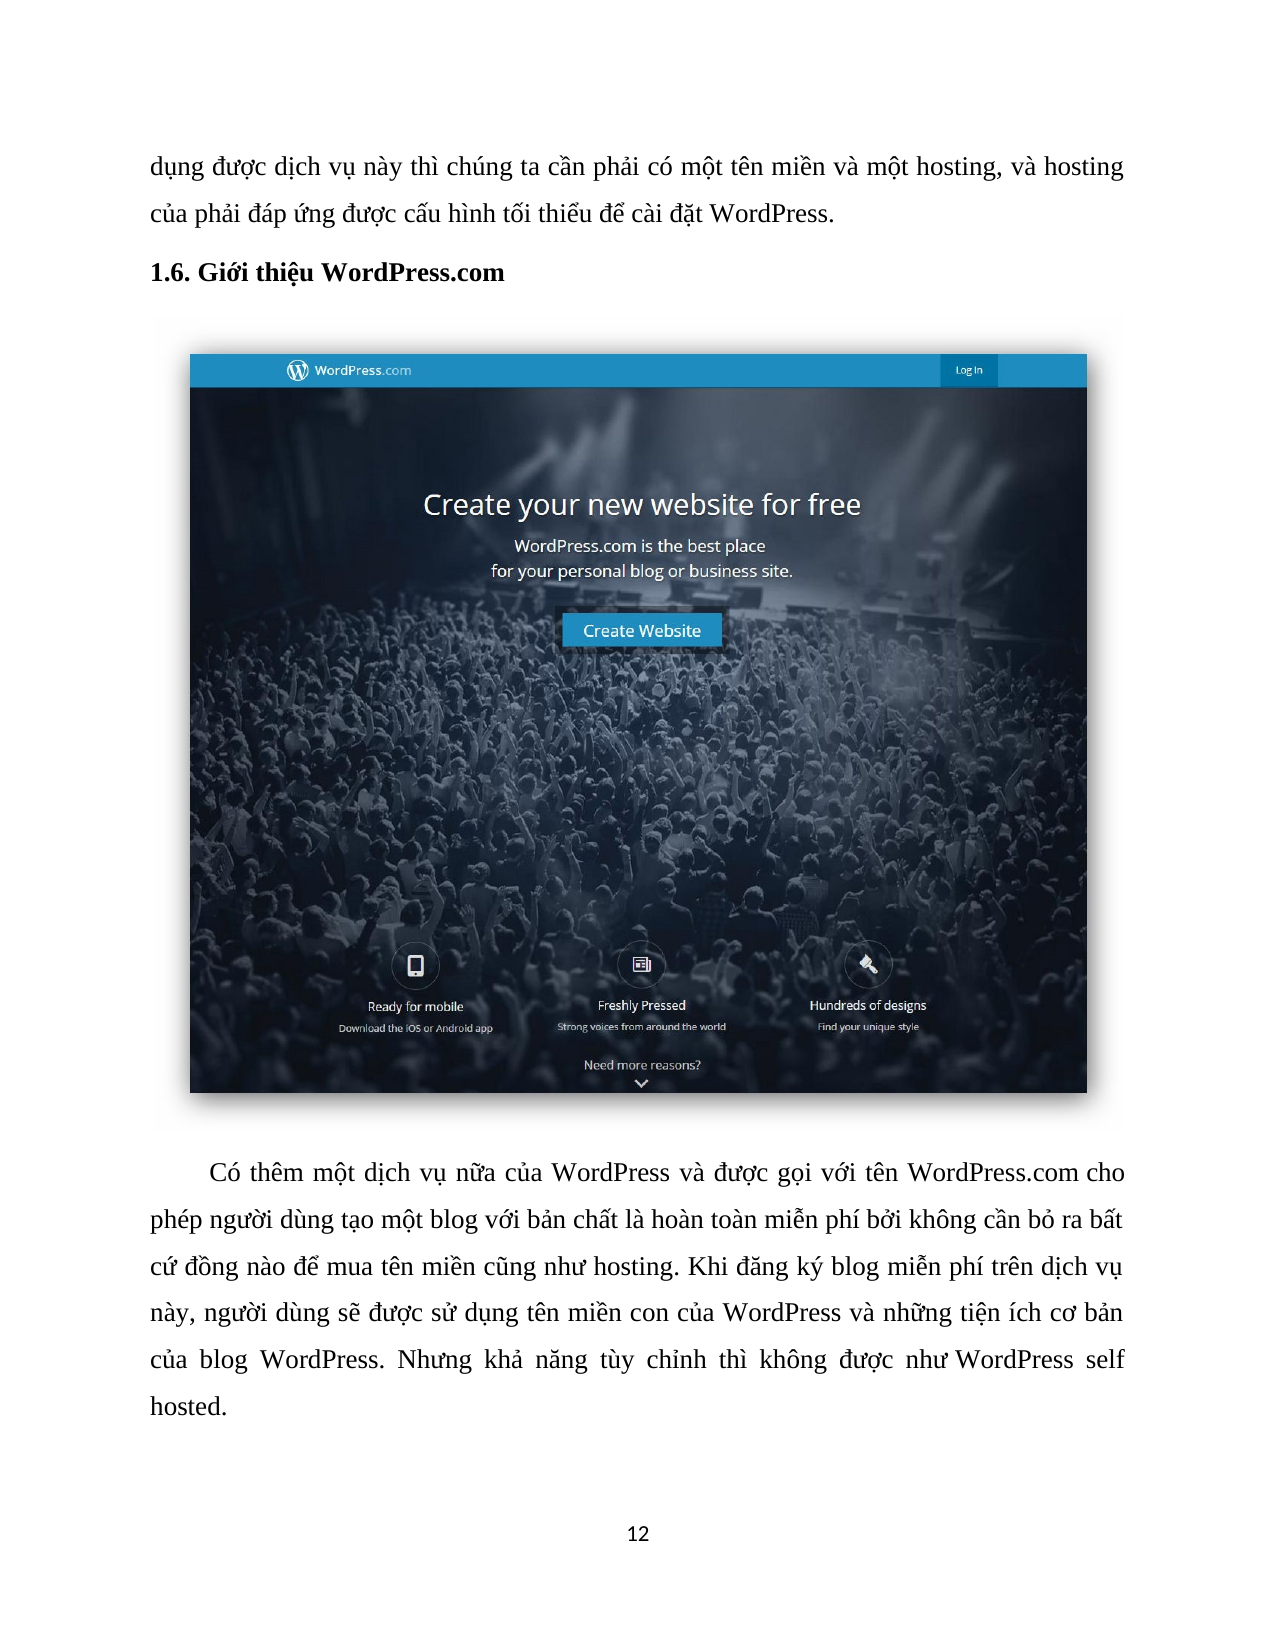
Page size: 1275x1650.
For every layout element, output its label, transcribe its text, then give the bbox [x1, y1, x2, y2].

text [150, 150, 1125, 228]
picture [150, 315, 1125, 1132]
text Có thêm một dịch vụ nữa của WordPress và được gọi với tên WordPress.com cho phép người dùng tạo một blog với bản chất là hoàn toàn miễn phí bởi không cần bỏ ra bất cứ đồng nào để mua tên miền cũng như hosting. Khi đăng ký blog miễn phí trên dịch vụ này, người dùng sẽ được sử dụng tên miền con của WordPress và những tiện ích cơ bản của blog WordPress. Nhưng khả năng tùy chỉnh thì không được như WordPress self hosted. [150, 1156, 1125, 1421]
subtitle Giới thiệu WordPress.com [150, 256, 1125, 287]
